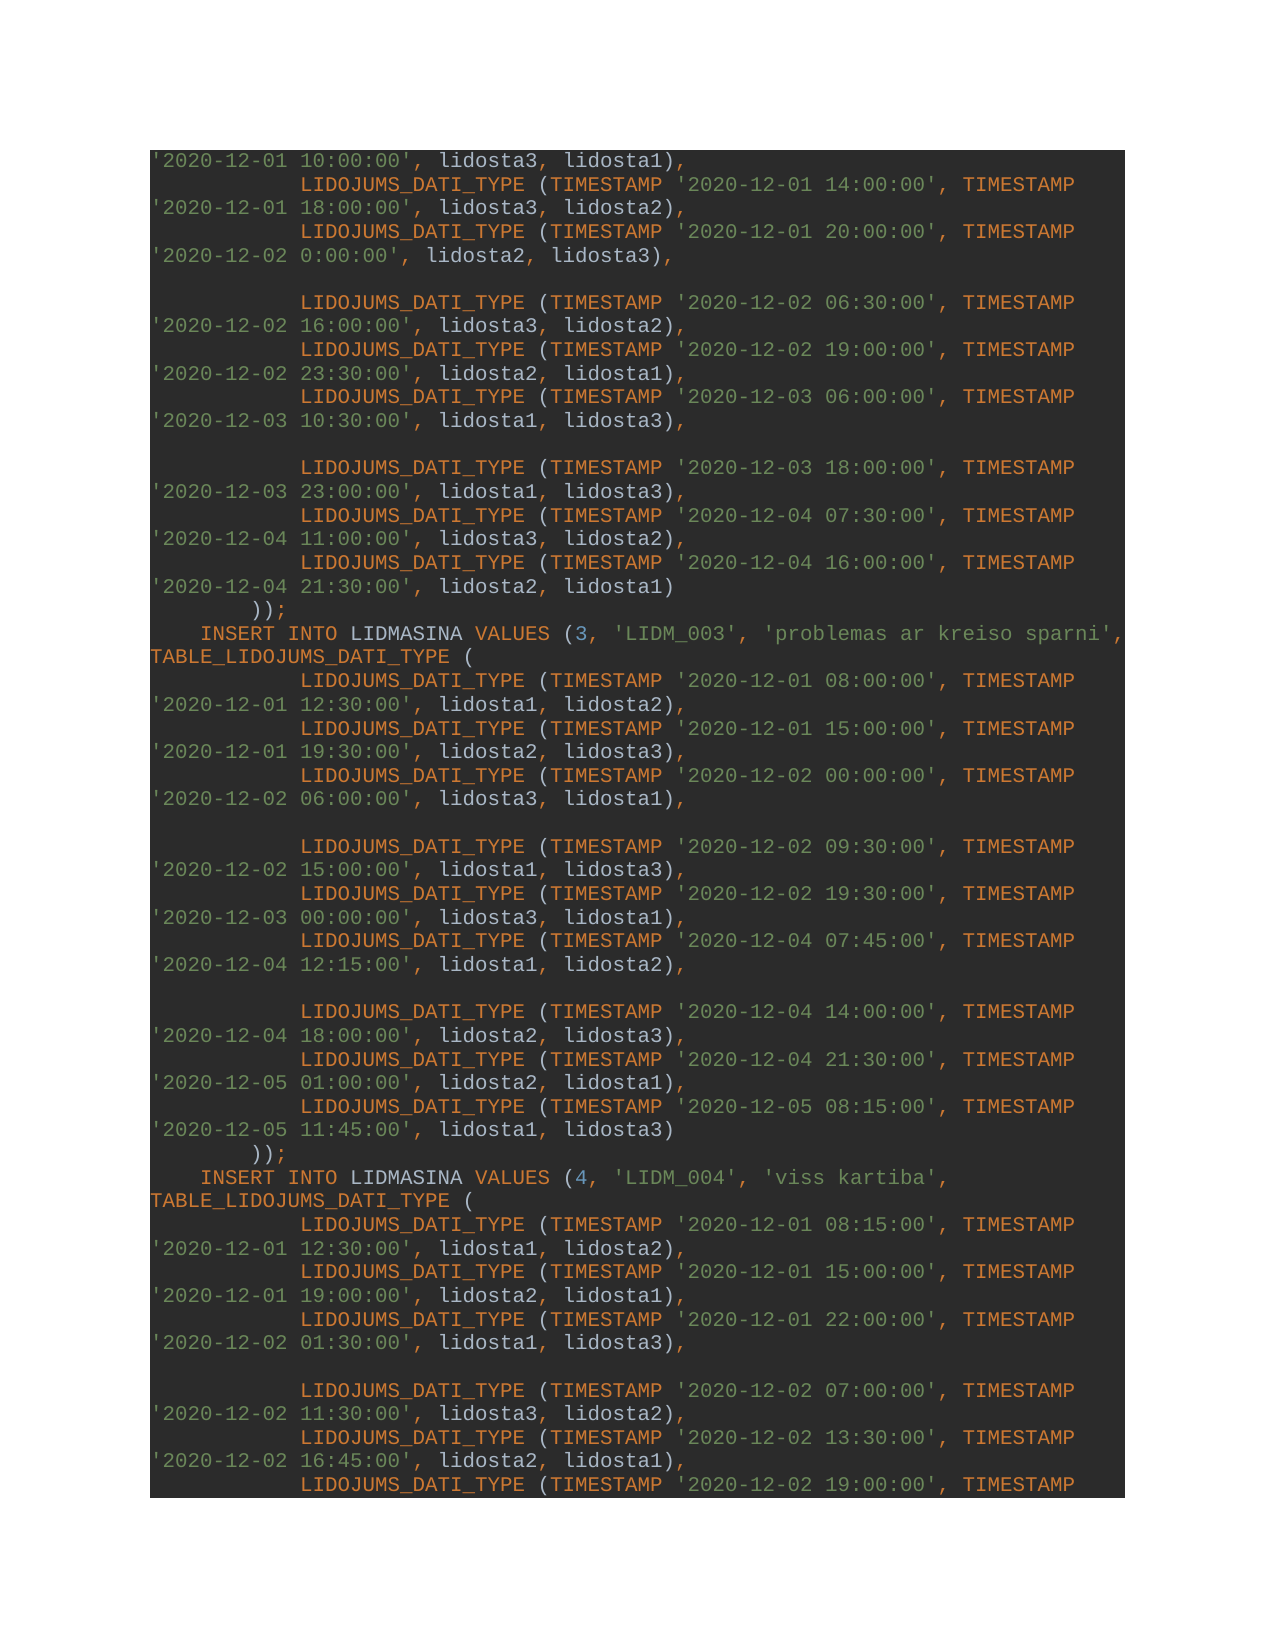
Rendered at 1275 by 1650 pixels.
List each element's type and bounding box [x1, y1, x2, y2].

text [150, 150, 1125, 1498]
